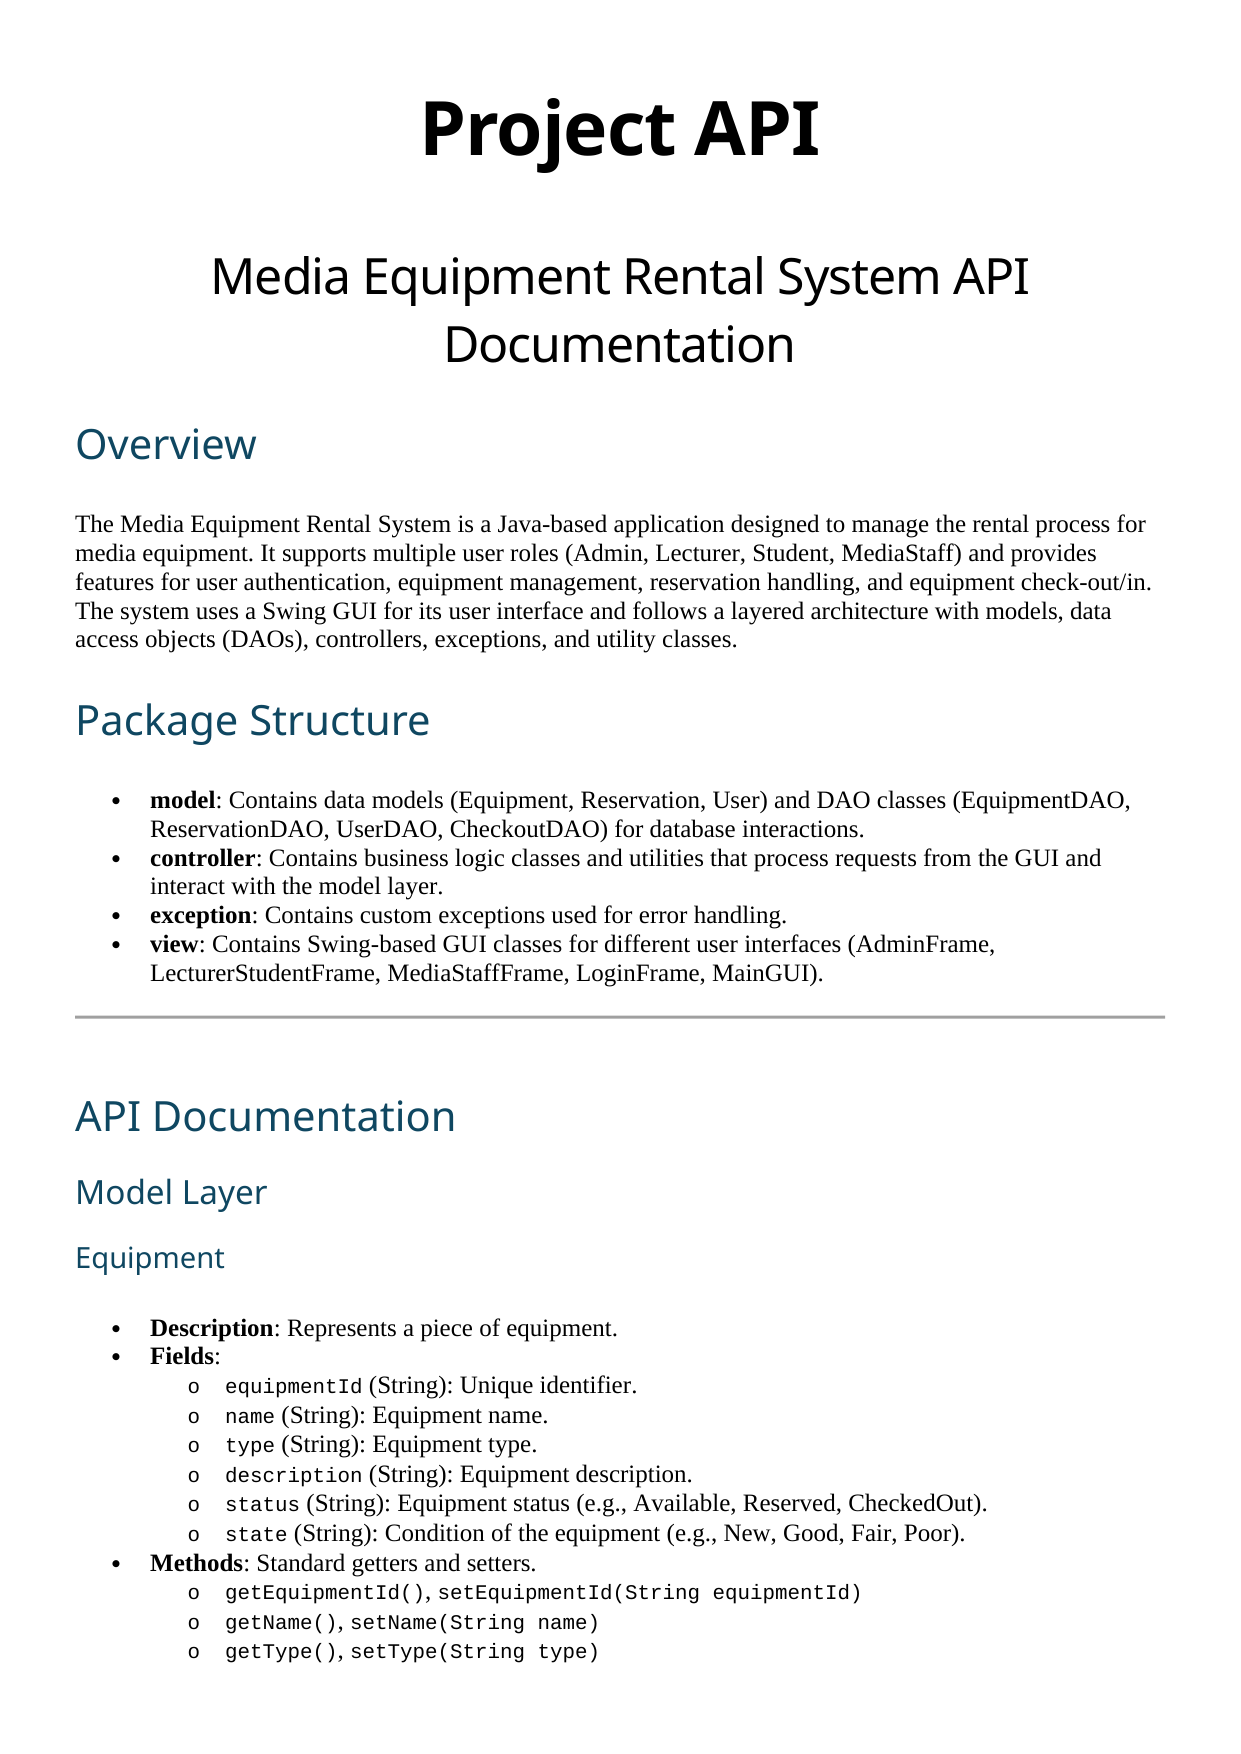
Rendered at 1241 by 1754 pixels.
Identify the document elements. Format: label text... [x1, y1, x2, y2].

list getEquipmentId(), setEquipmentId(String equipmentId) [187, 1576, 1165, 1606]
list name (String): Equipment name. [187, 1400, 1165, 1429]
list description (String): Equipment description. [187, 1459, 1165, 1488]
list Fields: [112, 1341, 1165, 1370]
subtitle Model Layer [75, 1169, 1165, 1214]
list status (String): Equipment status (e.g., Available, Reserved, CheckedOut). [187, 1488, 1165, 1518]
list getName(), setName(String name) [187, 1606, 1165, 1636]
list state (String): Condition of the equipment (e.g., New, Good, Fair, Poor). [187, 1518, 1165, 1548]
list Methods: Standard getters and setters. [112, 1548, 1165, 1576]
list view: Contains Swing-based GUI classes for different user interfaces (AdminFrame, LecturerStudentFrame, MediaStaffFrame, LoginFrame, MainGUI). [112, 929, 1165, 986]
list model: Contains data models (Equipment, Reservation, User) and DAO classes (EquipmentDAO, ReservationDAO, UserDAO, CheckoutDAO) for database interactions. [112, 785, 1165, 843]
title Media Equipment Rental System API Documentation [75, 241, 1165, 378]
subtitle Equipment [75, 1238, 1165, 1277]
subtitle Package Structure [75, 691, 1165, 747]
list equipmentId (String): Unique identifier. [187, 1370, 1165, 1400]
list Description: Represents a piece of equipment. [112, 1313, 1165, 1341]
subtitle API Documentation [75, 1087, 1165, 1144]
title Project API [75, 75, 1165, 177]
list type (String): Equipment type. [187, 1429, 1165, 1459]
subtitle Overview [75, 415, 1165, 472]
list exception: Contains custom exceptions used for error handling. [112, 900, 1165, 929]
list getType(), setType(String type) [187, 1636, 1165, 1665]
text The Media Equipment Rental System is a Java‐based application designed to manage the rental process for media equipment. It supports multiple user roles (Admin, Lecturer, Student, MediaStaff) and provides features for user authentication, equipment management, reservation handling, and equipment check-out/in. The system uses a Swing GUI for its user interface and follows a layered architecture with models, data access objects (DAOs), controllers, exceptions, and utility classes. [75, 509, 1165, 653]
list controller: Contains business logic classes and utilities that process requests from the GUI and interact with the model layer. [112, 843, 1165, 900]
